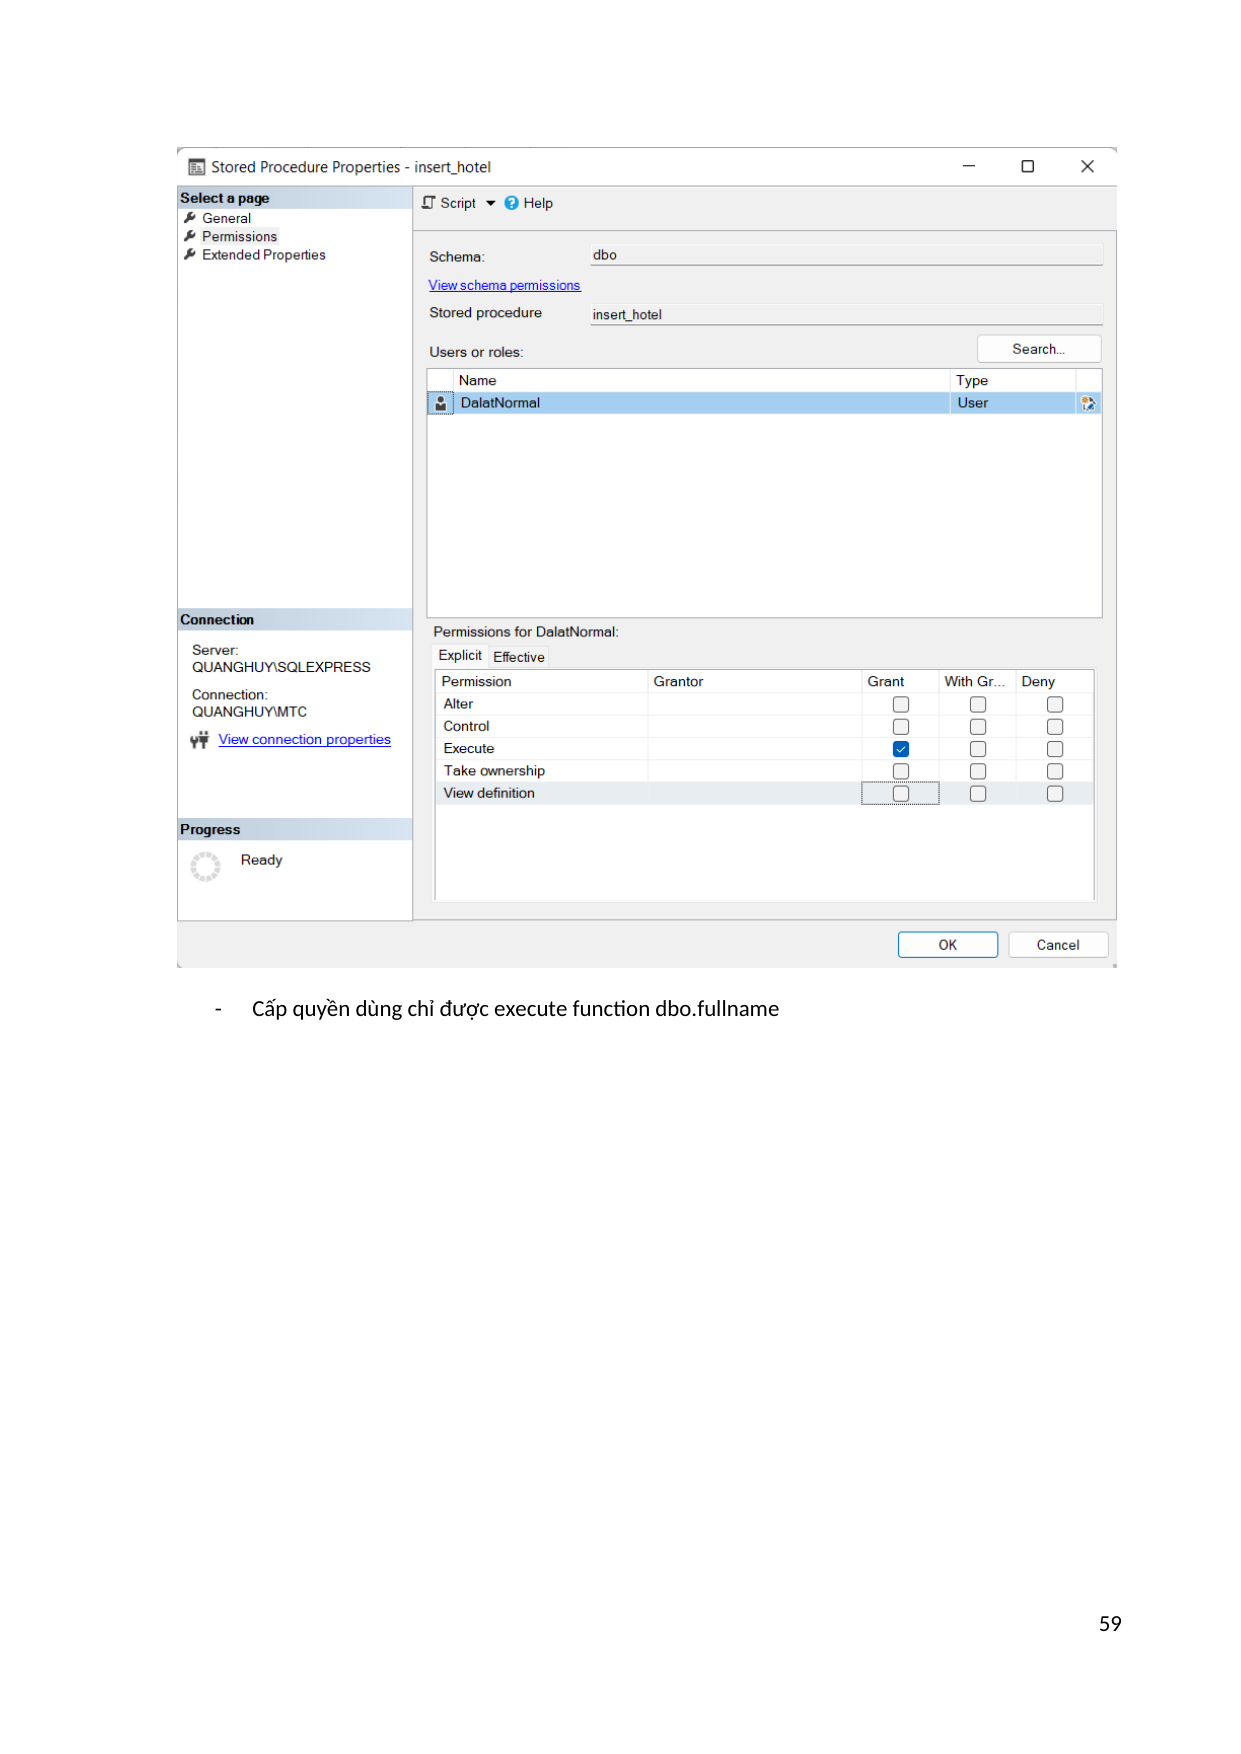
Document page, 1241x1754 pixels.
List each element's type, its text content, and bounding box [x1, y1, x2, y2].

list Cấp quyền dùng chỉ được execute function dbo.fullname [214, 994, 1122, 1022]
picture [177, 147, 1118, 968]
